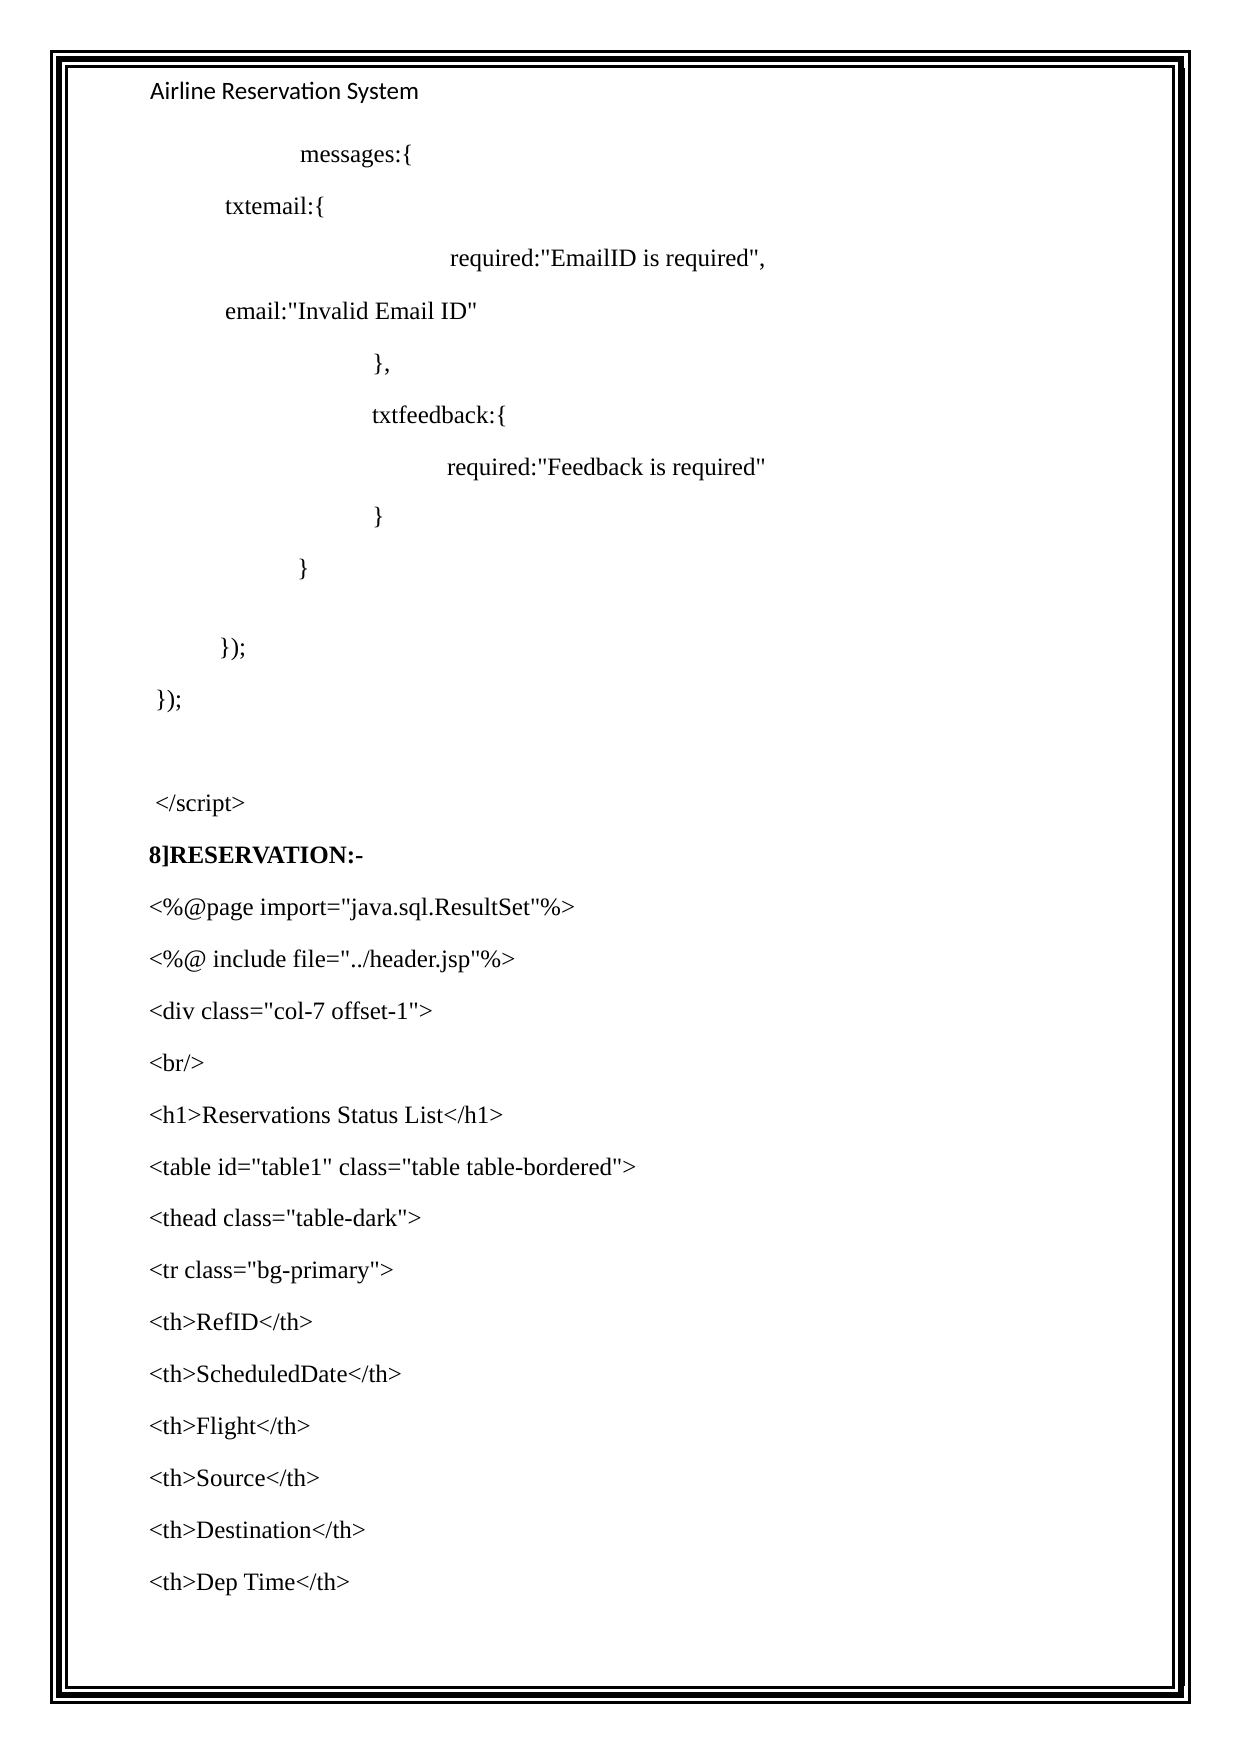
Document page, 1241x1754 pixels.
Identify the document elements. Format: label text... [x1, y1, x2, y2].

text <th>Destination</th> [148, 1515, 1090, 1543]
text <table id="table1" class="table table-bordered"> [148, 1152, 1090, 1180]
text required:"Feedback is required" [148, 452, 1099, 481]
text <div class="col-7 offset-1"> [148, 996, 1090, 1025]
text <h1>Reservations Status List</h1> [148, 1100, 1090, 1128]
text <th>ScheduledDate</th> [148, 1359, 1090, 1388]
text txtfeedback:{ [148, 400, 1099, 429]
text <br/> [148, 1048, 1090, 1077]
text <tr class="bg-primary"> [148, 1255, 1090, 1284]
text <th>Dep Time</th> [148, 1567, 1090, 1595]
text <%@ include file="../header.jsp"%> [148, 944, 1090, 973]
text }); [148, 684, 1090, 713]
text <th>Source</th> [148, 1463, 1090, 1492]
text }); [148, 632, 1099, 661]
text messages:{ txtemail:{ [148, 139, 521, 220]
text } [148, 501, 1099, 530]
text }, [148, 348, 1099, 377]
text <th>Flight</th> [148, 1411, 1090, 1440]
text 8]RESERVATION:- [148, 840, 1099, 869]
text } [148, 553, 1099, 582]
text <%@page import="java.sql.ResultSet"%> [148, 892, 1090, 921]
text <thead class="table-dark"> [148, 1203, 1090, 1232]
text required:"EmailID is required", email:"Invalid Email ID" [148, 243, 915, 324]
text <th>RefID</th> [148, 1307, 1090, 1336]
text </script> [148, 788, 1090, 817]
